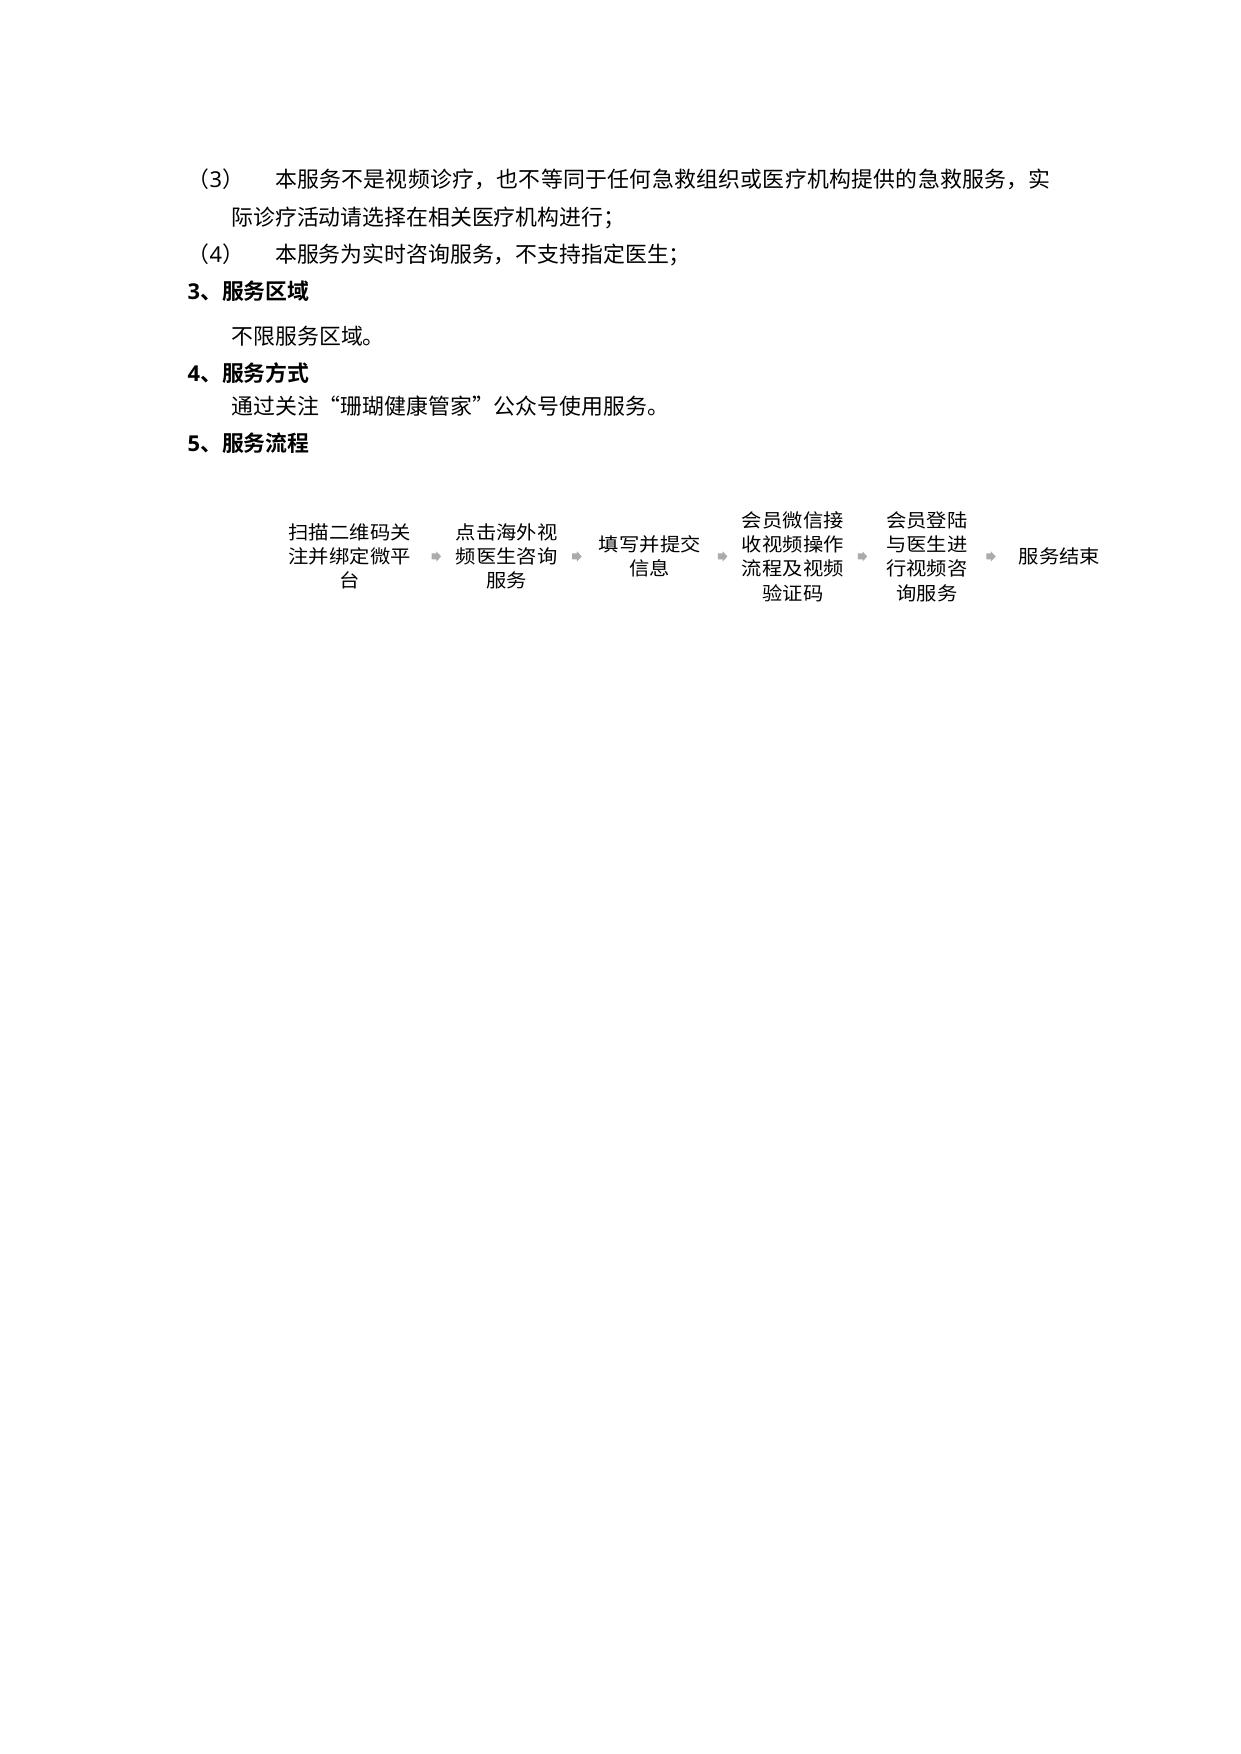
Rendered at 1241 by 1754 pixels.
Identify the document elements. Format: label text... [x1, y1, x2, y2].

text 3、服务区域 [187, 274, 1053, 306]
text 5、服务流程 [187, 426, 1053, 458]
text 通过关注“珊瑚健康管家”公众号使用服务。 [187, 388, 1053, 421]
list 本服务不是视频诊疗，也不等同于任何急救组织或医疗机构提供的急救服务，实际诊疗活动请选择在相关医疗机构进行； [187, 162, 1053, 232]
text 4、服务方式 [187, 356, 1053, 388]
text 不限服务区域。 [231, 319, 1053, 351]
list 本服务为实时咨询服务，不支持指定医生； [187, 236, 1053, 269]
